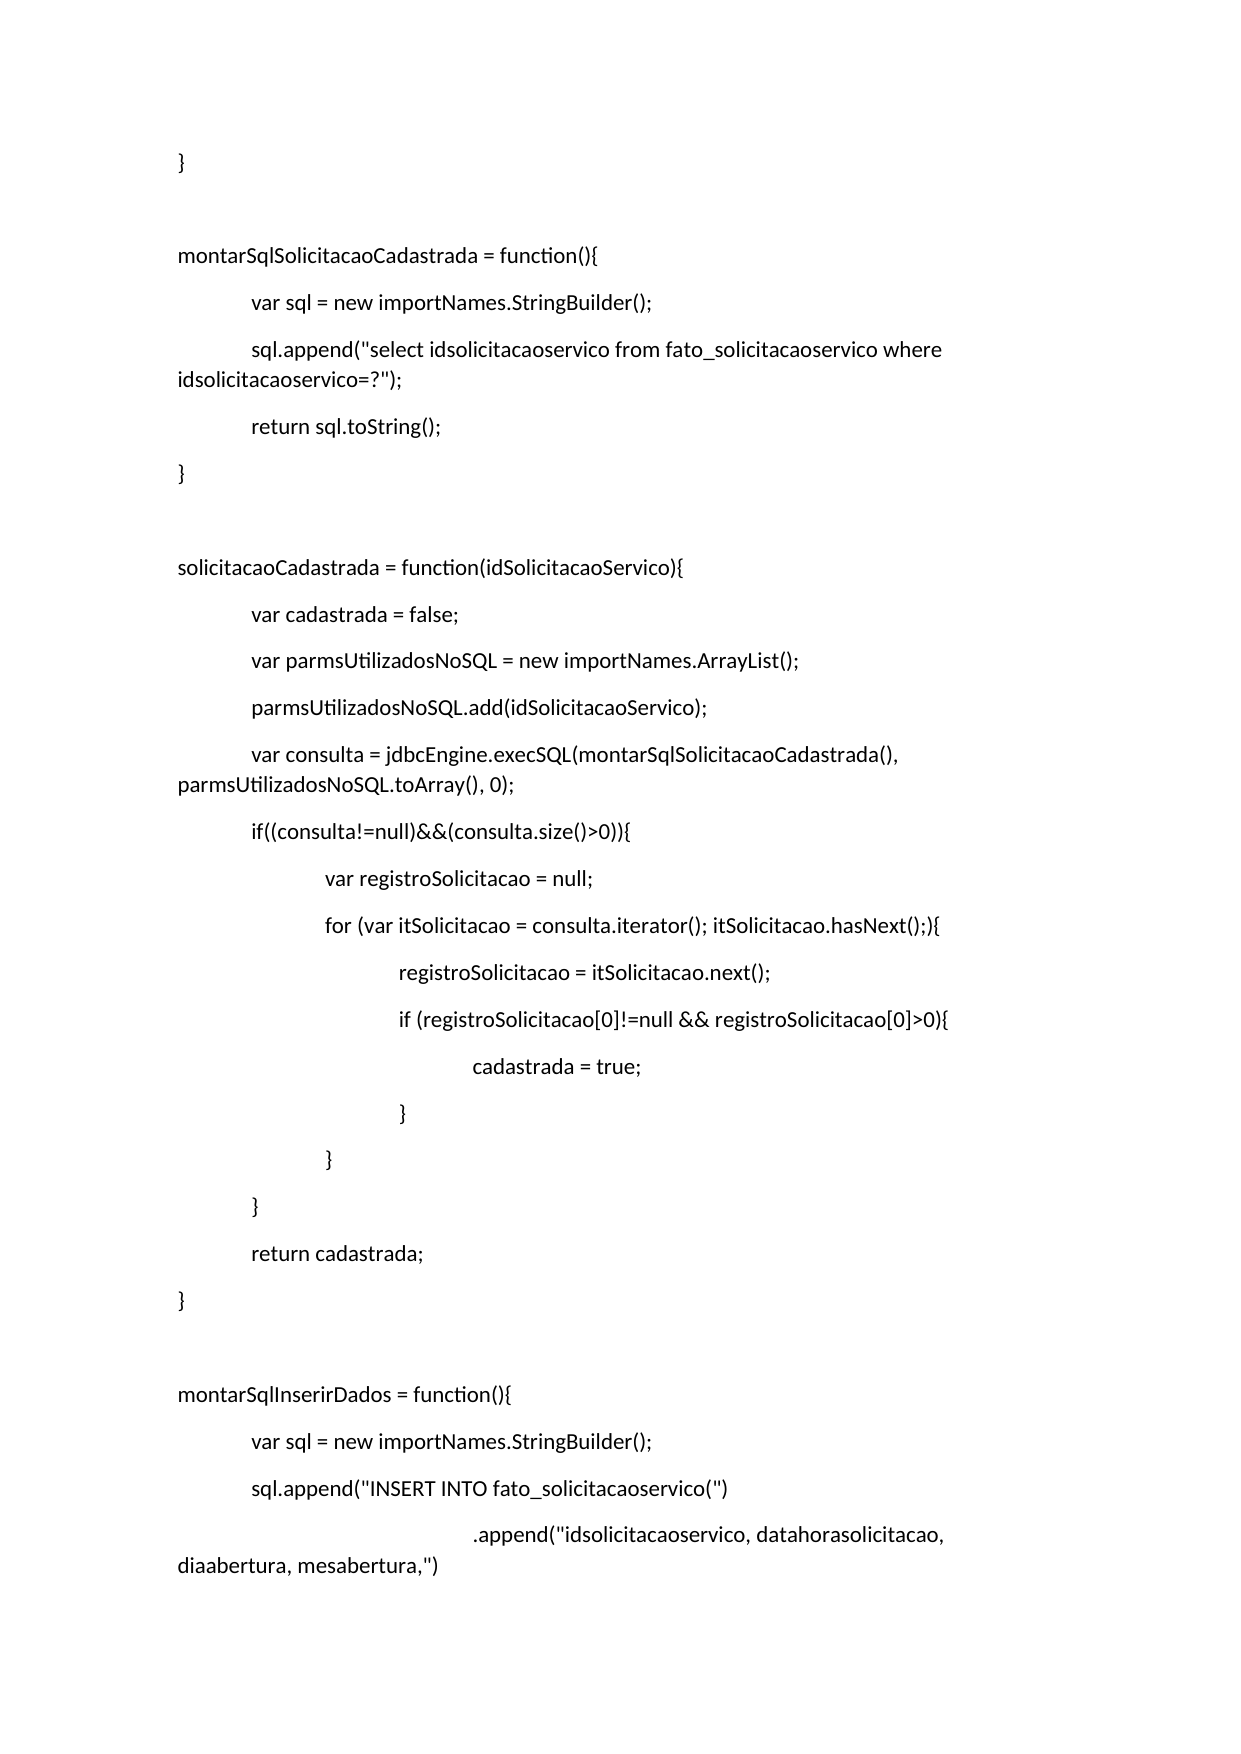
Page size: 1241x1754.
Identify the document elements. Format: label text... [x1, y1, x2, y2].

text if (registroSolicitacao[0]!=null && registroSolicitacao[0]>0){ [177, 1005, 1063, 1033]
text return cadastrada; [177, 1239, 1063, 1267]
text registroSolicitacao = itSolicitacao.next(); [177, 958, 1063, 986]
text var parmsUtilizadosNoSQL = new importNames.ArrayList(); [177, 647, 1063, 674]
text var cadastrada = false; [177, 600, 1063, 628]
text sql.append("INSERT INTO fato_solicitacaoservico(") [177, 1474, 1063, 1502]
text sql.append("select idsolicitacaoservico from fato_solicitacaoservico where idsolicitacaoservico=?"); [177, 335, 1063, 393]
text } [177, 1146, 1063, 1173]
text parmsUtilizadosNoSQL.add(idSolicitacaoServico); [177, 693, 1063, 721]
text var sql = new importNames.StringBuilder(); [177, 288, 1063, 316]
text if((consulta!=null)&&(consulta.size()>0)){ [177, 817, 1063, 845]
text } [177, 148, 1063, 176]
text } [177, 1099, 1063, 1127]
text var consulta = jdbcEngine.execSQL(montarSqlSolicitacaoCadastrada(), parmsUtilizadosNoSQL.toArray(), 0); [177, 740, 1063, 798]
text montarSqlSolicitacaoCadastrada = function(){ [177, 241, 1063, 269]
text montarSqlInserirDados = function(){ [177, 1380, 1063, 1408]
text solicitacaoCadastrada = function(idSolicitacaoServico){ [177, 553, 1063, 581]
text return sql.toString(); [177, 412, 1063, 440]
text for (var itSolicitacao = consulta.iterator(); itSolicitacao.hasNext();){ [177, 911, 1063, 939]
text var registroSolicitacao = null; [177, 864, 1063, 892]
text cadastrada = true; [177, 1052, 1063, 1080]
text } [177, 459, 1063, 487]
text } [177, 1192, 1063, 1220]
text var sql = new importNames.StringBuilder(); [177, 1427, 1063, 1455]
text .append("idsolicitacaoservico, datahorasolicitacao, diaabertura, mesabertura,") [177, 1521, 1063, 1579]
text } [177, 1286, 1063, 1314]
